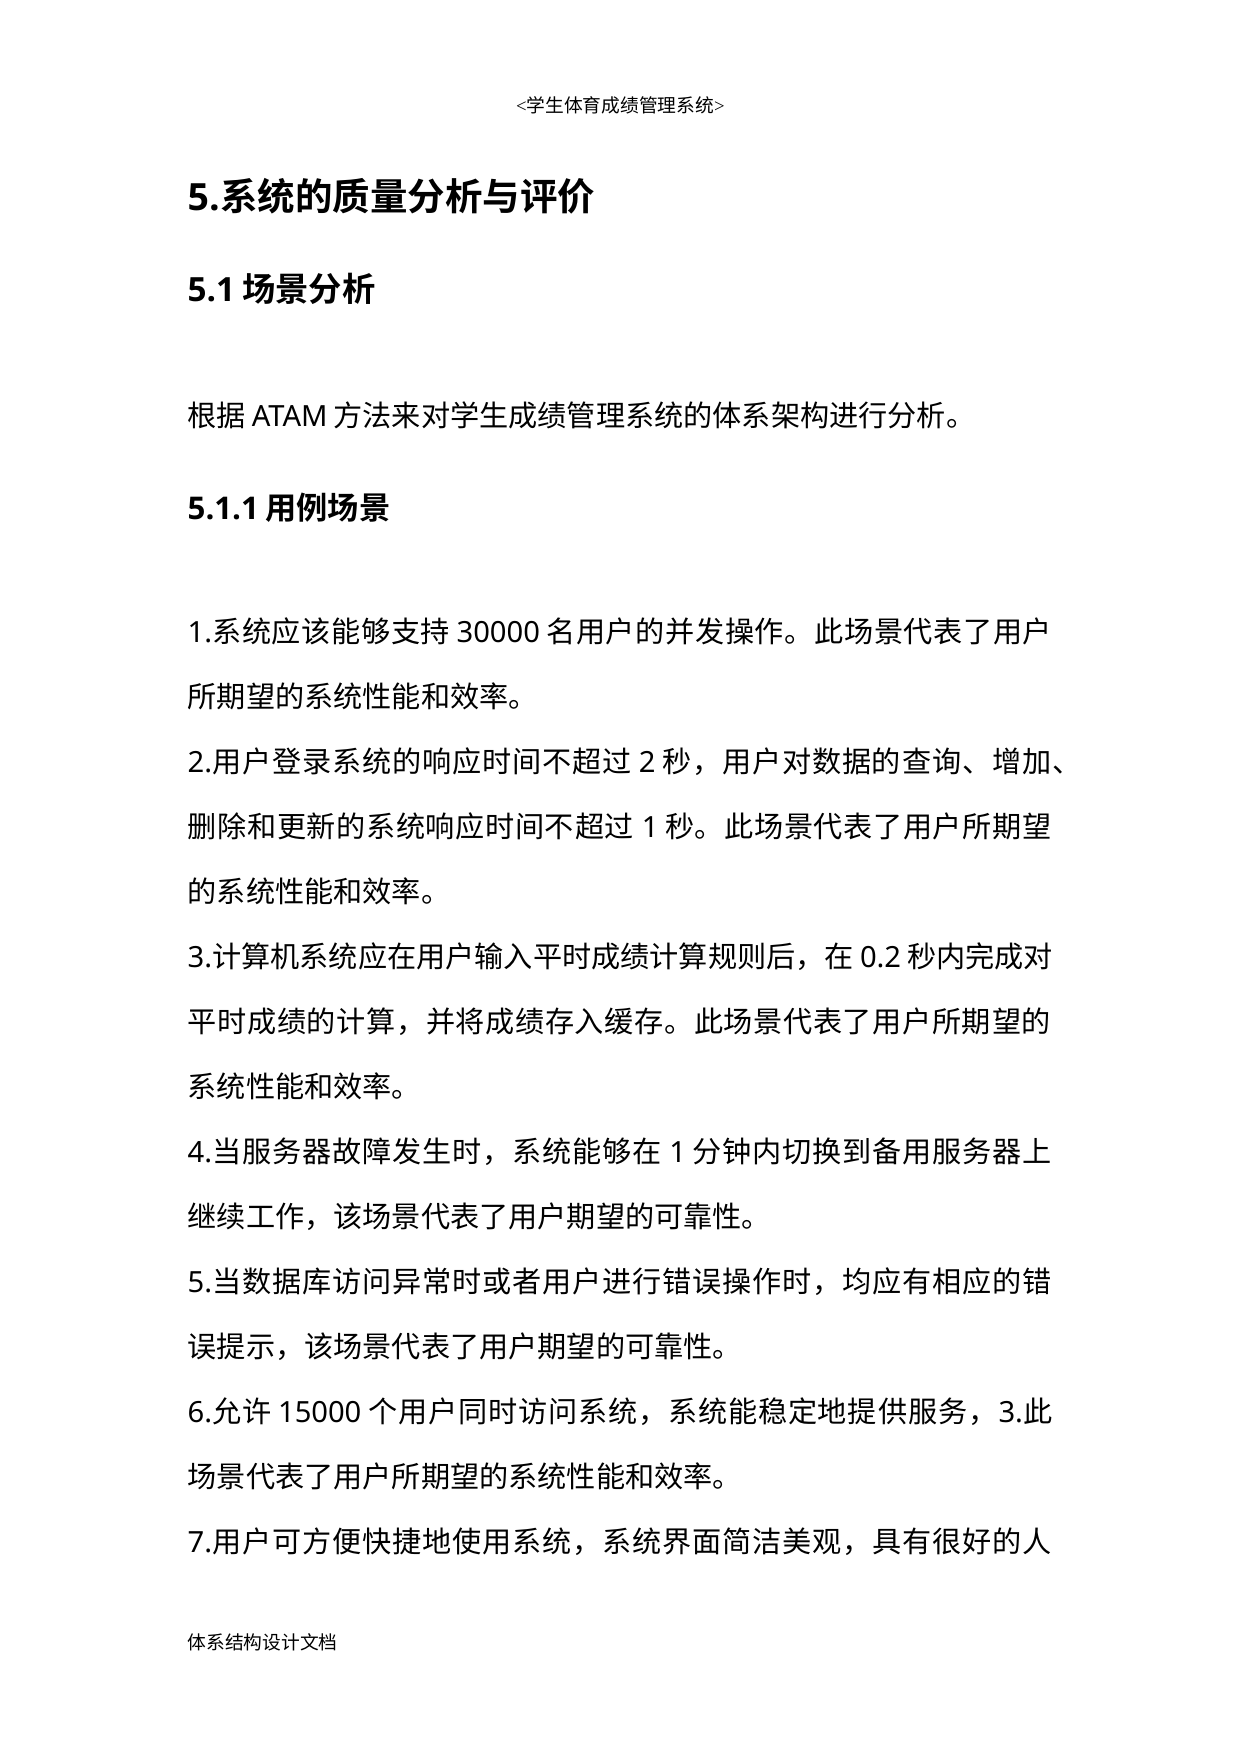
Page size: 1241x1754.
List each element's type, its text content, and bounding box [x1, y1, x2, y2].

list 系统应该能够支持30000名用户的并发操作。此场景代表了用户所期望的系统性能和效率。 [187, 598, 1053, 728]
list 用户登录系统的响应时间不超过2秒，用户对数据的查询、增加、删除和更新的系统响应时间不超过1秒。此场景代表了用户所期望的系统性能和效率。 [187, 728, 1053, 923]
subtitle 系统的质量分析与评价 [187, 162, 1053, 227]
list 计算机系统应在用户输入平时成绩计算规则后，在0.2秒内完成对平时成绩的计算，并将成绩存入缓存。此场景代表了用户所期望的系统性能和效率。 [187, 923, 1053, 1118]
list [187, 1508, 1053, 1573]
list 当服务器故障发生时，系统能够在1分钟内切换到备用服务器上继续工作，该场景代表了用户期望的可靠性。 [187, 1118, 1053, 1248]
list 允许15000个用户同时访问系统，系统能稳定地提供服务，3.此场景代表了用户所期望的系统性能和效率。 [187, 1378, 1053, 1508]
subtitle 5.1场景分析 [187, 254, 1053, 319]
text 根据ATAM方法来对学生成绩管理系统的体系架构进行分析。 [187, 381, 1053, 446]
list 当数据库访问异常时或者用户进行错误操作时，均应有相应的错误提示，该场景代表了用户期望的可靠性。 [187, 1248, 1053, 1378]
subtitle 5.1.1用例场景 [187, 473, 1053, 538]
